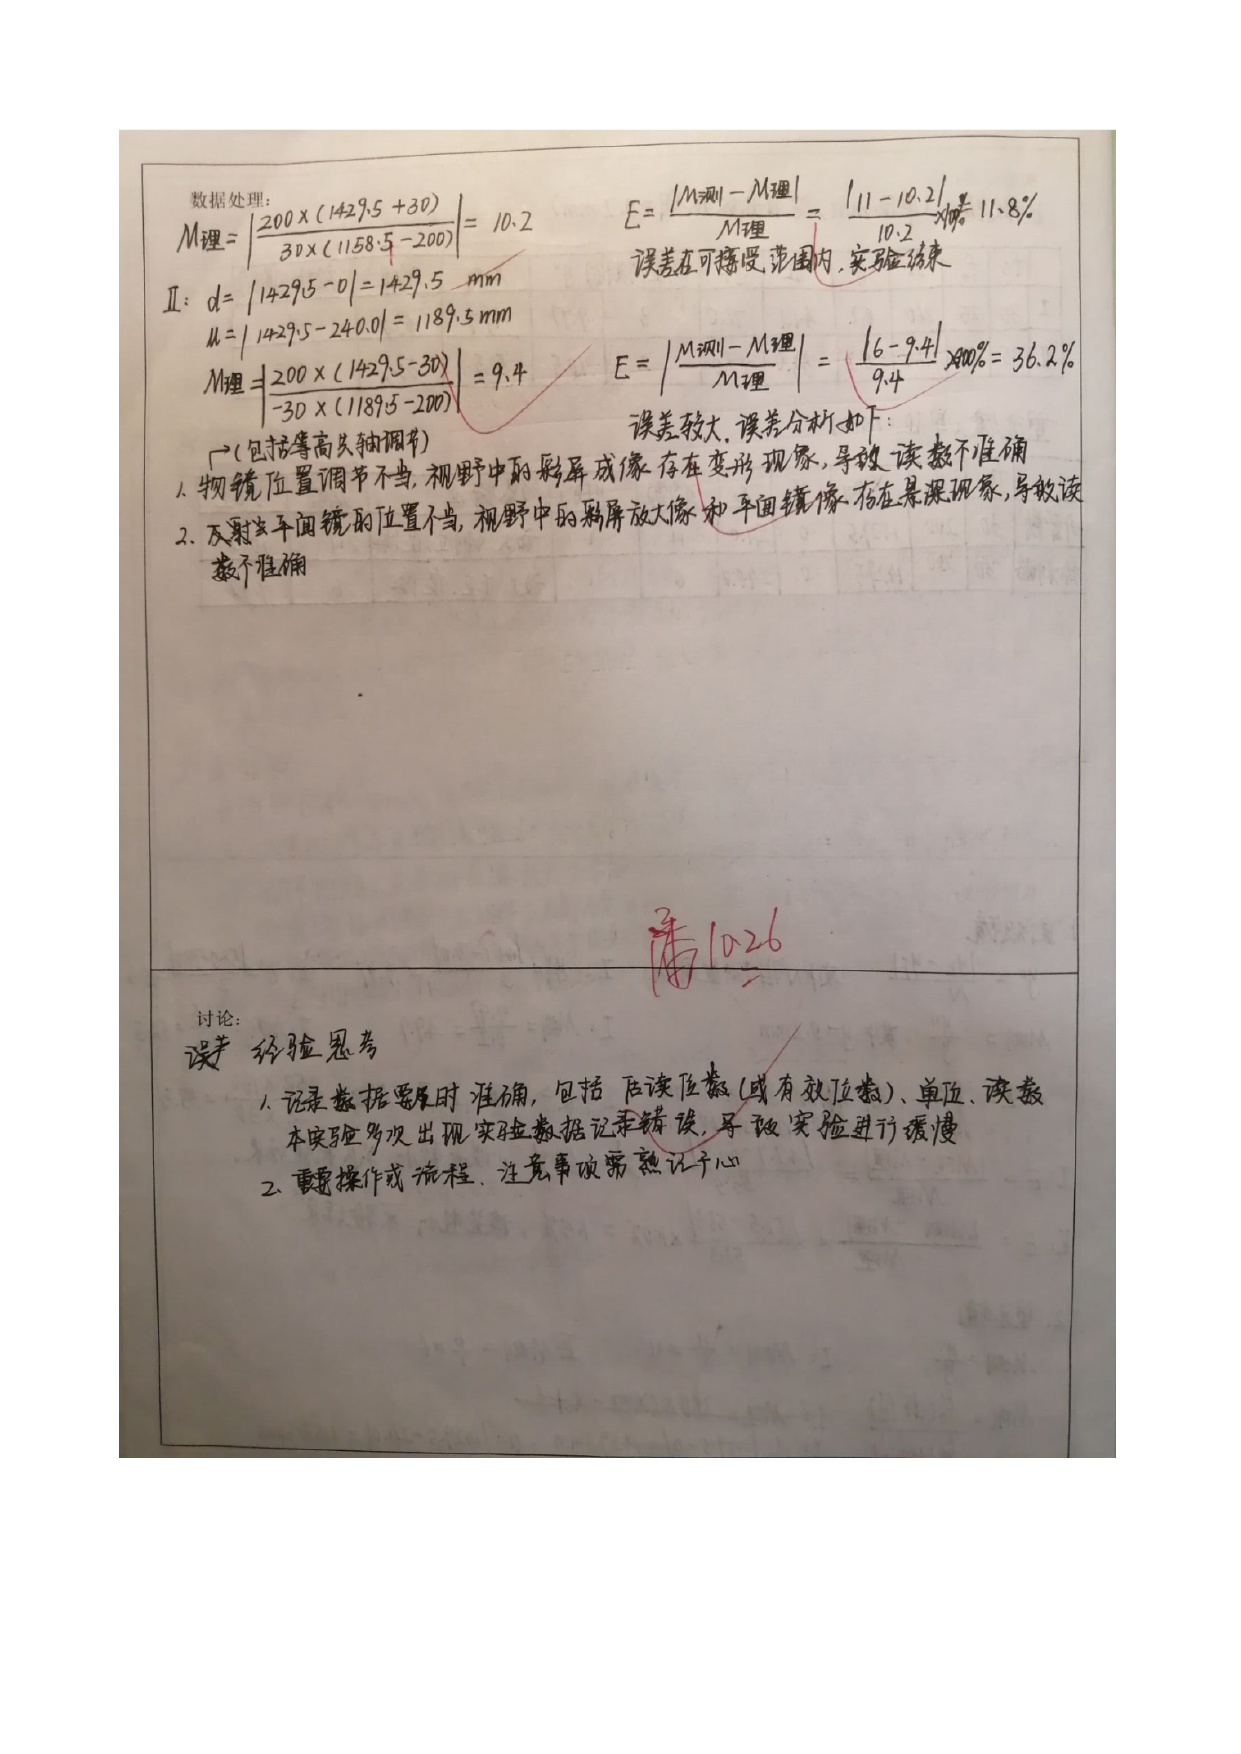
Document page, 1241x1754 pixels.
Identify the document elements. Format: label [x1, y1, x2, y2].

picture [120, 131, 1116, 1458]
